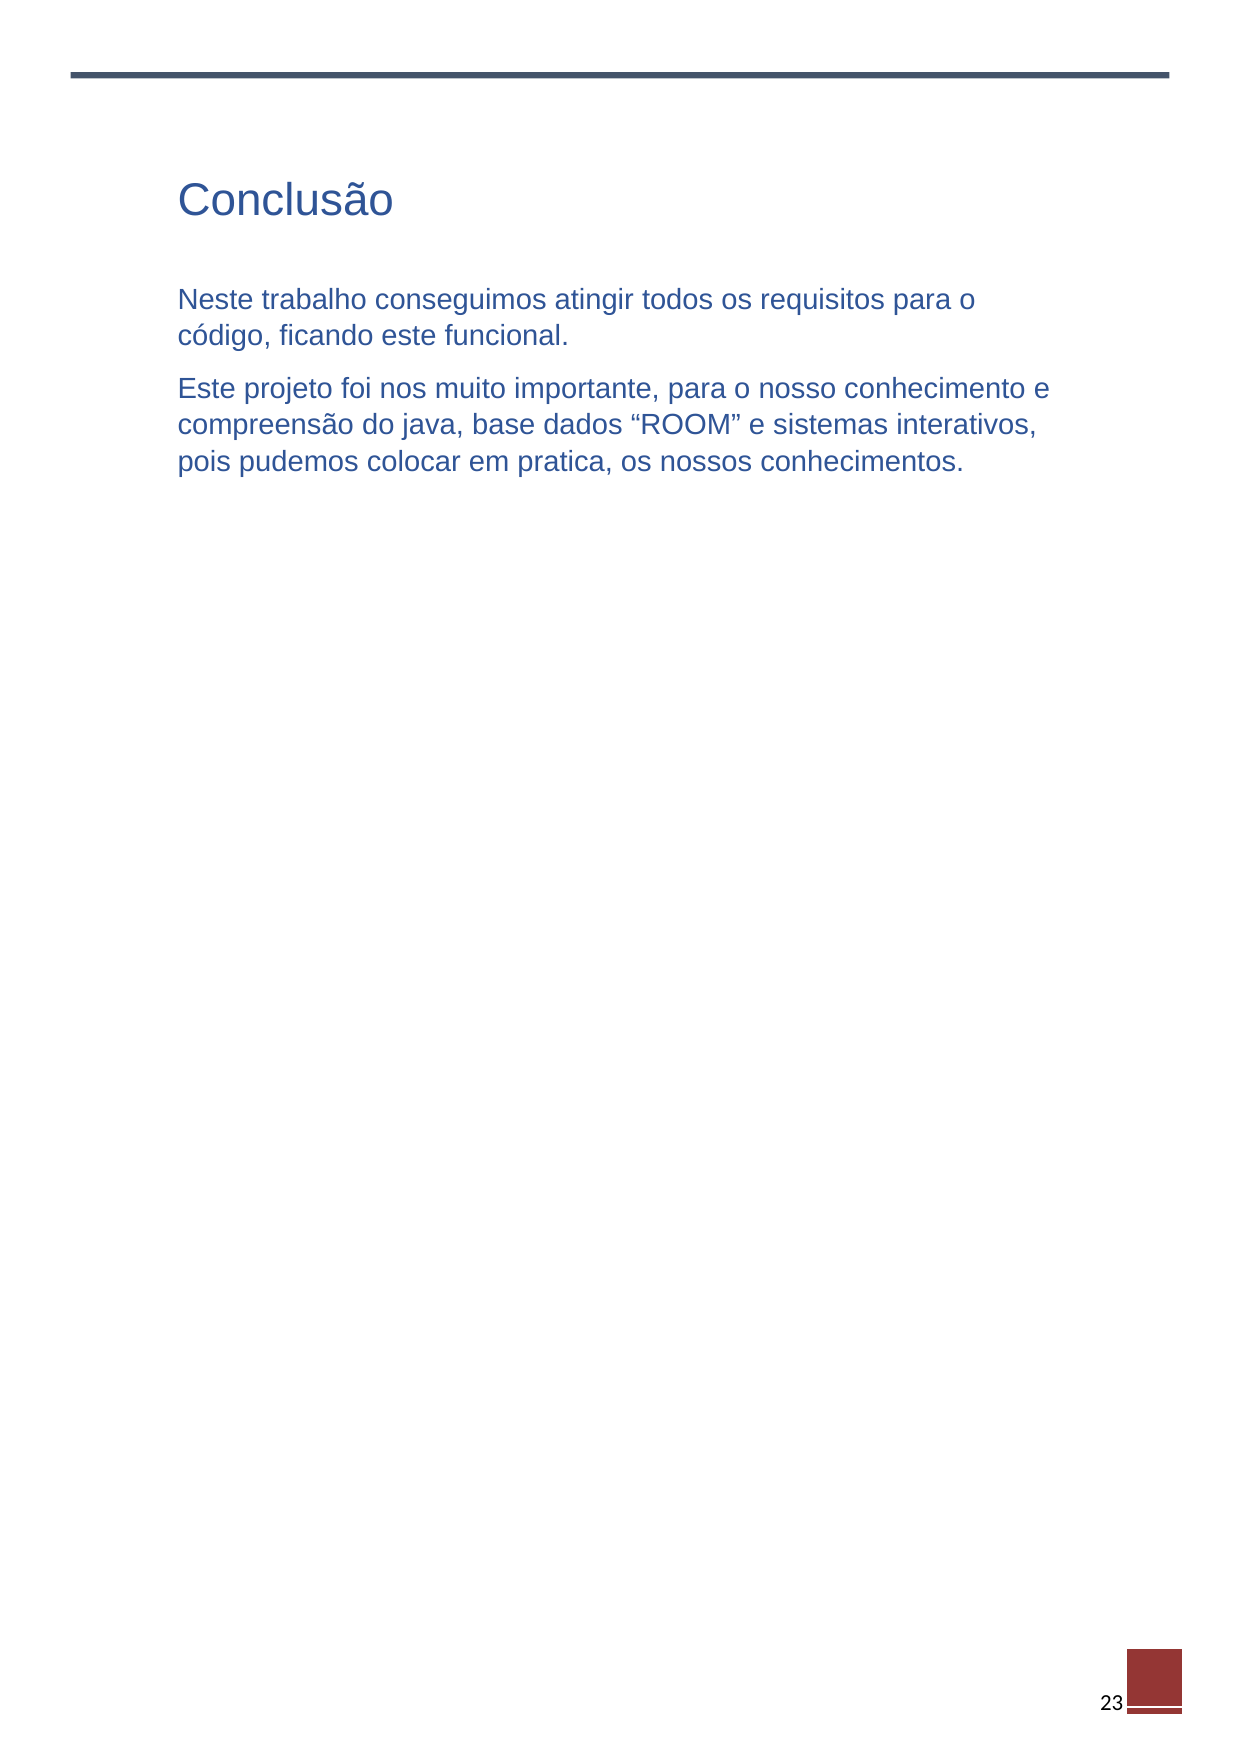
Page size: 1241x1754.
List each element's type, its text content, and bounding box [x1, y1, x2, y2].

text Este projeto foi nos muito importante, para o nosso conhecimento e compreensão do java, base dados “ROOM” e sistemas interativos, pois pudemos colocar em pratica, os nossos conhecimentos. [177, 371, 1063, 477]
text Neste trabalho conseguimos atingir todos os requisitos para o código, ficando este funcional. [177, 282, 1063, 352]
subtitle Conclusão [177, 173, 1063, 225]
